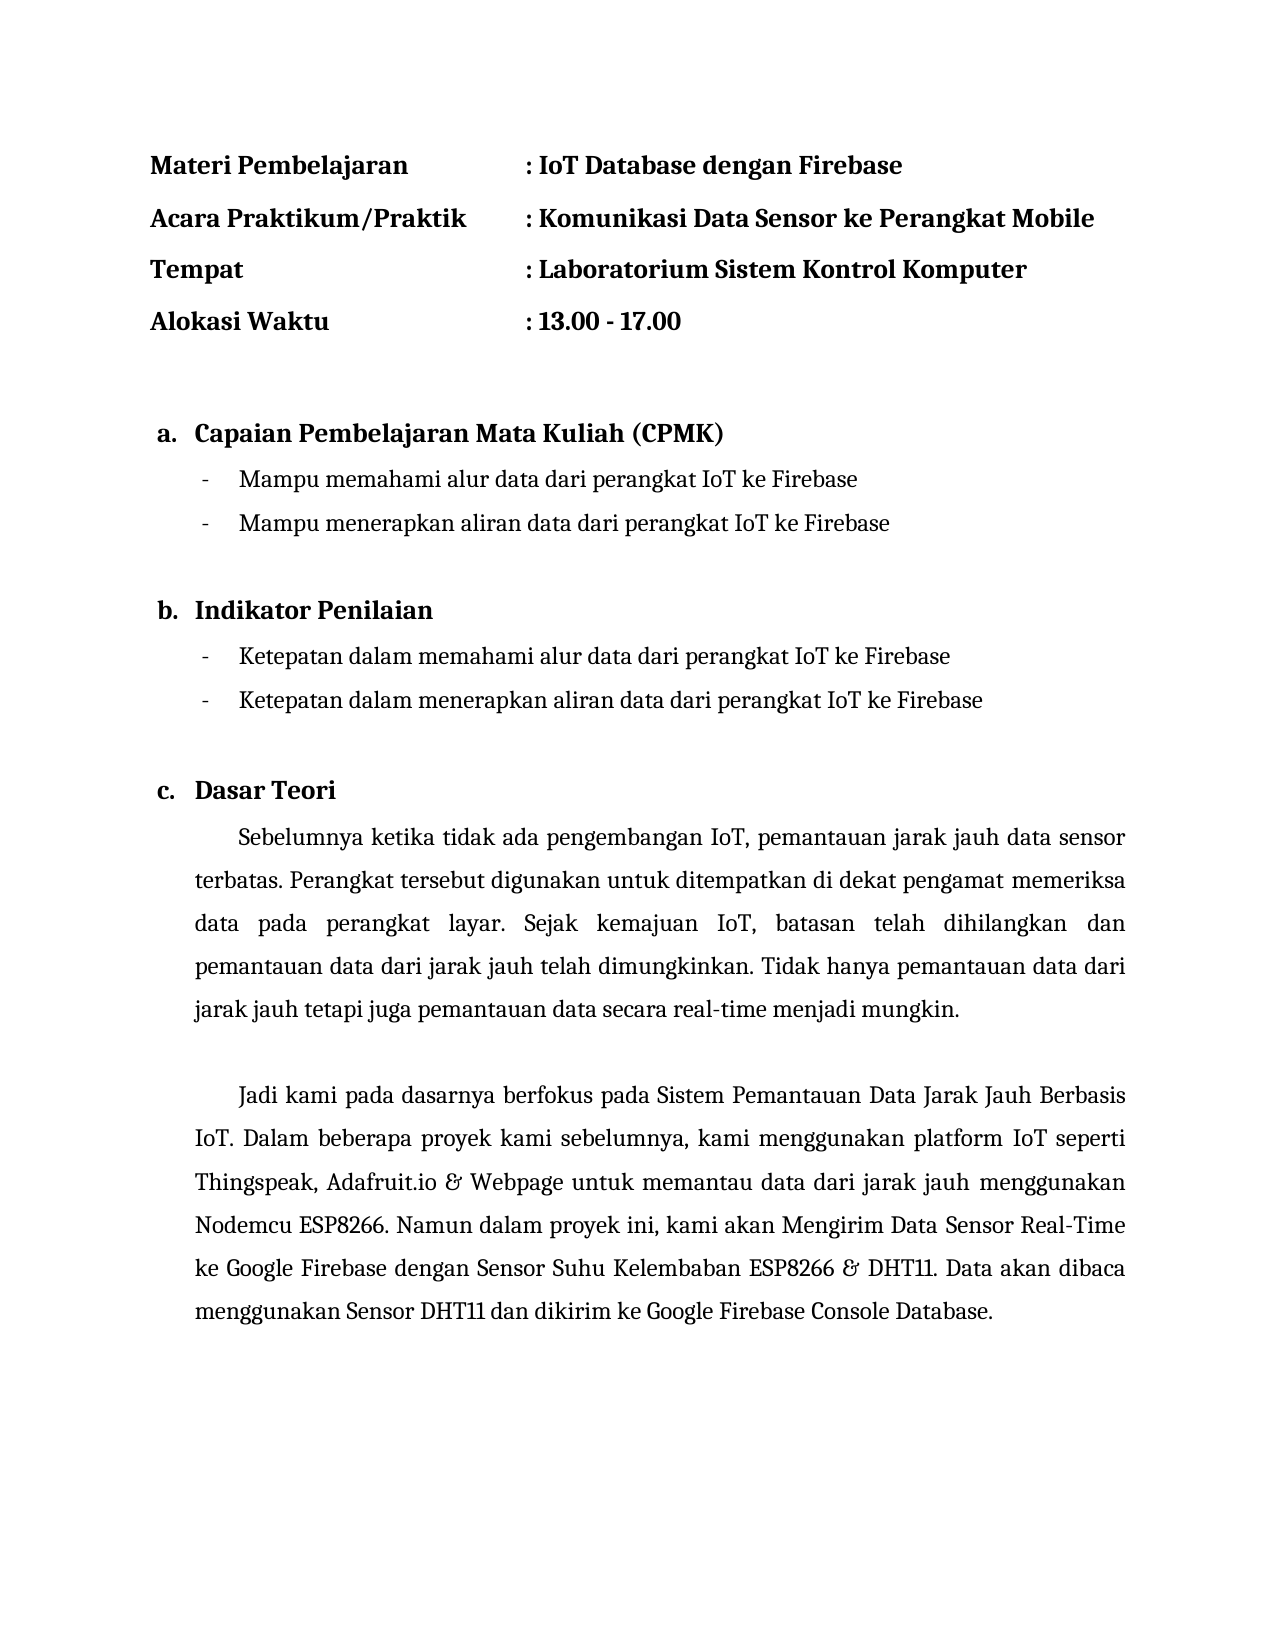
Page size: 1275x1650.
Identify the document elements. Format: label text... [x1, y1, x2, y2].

list Mampu memahami alur data dari perangkat IoT ke Firebase [201, 465, 1156, 494]
text Sebelumnya ketika tidak ada pengembangan IoT, pemantauan jarak jauh data sensor terbatas. Perangkat tersebut digunakan untuk ditempatkan di dekat pengamat memeriksa data pada perangkat layar. Sejak kemajuan IoT, batasan telah dihilangkan dan pemantauan data dari jarak jauh telah dimungkinkan. Tidak hanya pemantauan data dari jarak jauh tetapi juga pemantauan data secara real-time menjadi mungkin. [194, 822, 1126, 1024]
list Capaian Pembelajaran Mata Kuliah (CPMK) [157, 418, 1156, 449]
subtitle Indikator Penilaian [157, 595, 1156, 626]
subtitle Materi Pembelajaran : IoT Database dengan Firebase [150, 150, 1156, 181]
list Ketepatan dalam menerapkan aliran data dari perangkat IoT ke Firebase [201, 686, 1156, 714]
text Jadi kami pada dasarnya berfokus pada Sistem Pemantauan Data Jarak Jauh Berbasis IoT. Dalam beberapa proyek kami sebelumnya, kami menggunakan platform IoT seperti Thingspeak, Adafruit.io & Webpage untuk memantau data dari jarak jauh menggunakan Nodemcu ESP8266. Namun dalam proyek ini, kami akan Mengirim Data Sensor Real-Time ke Google Firebase dengan Sensor Suhu Kelembaban ESP8266 & DHT11. Data akan dibaca menggunakan Sensor DHT11 dan dikirim ke Google Firebase Console Database. [194, 1081, 1126, 1326]
subtitle Alokasi Waktu : 13.00 - 17.00 [150, 306, 1156, 337]
list Ketepatan dalam memahami alur data dari perangkat IoT ke Firebase [201, 642, 1156, 671]
text Acara Praktikum/Praktik : Komunikasi Data Sensor ke Perangkat Mobile Tempat : Laboratorium Sistem Kontrol Komputer [150, 203, 1106, 286]
list Mampu menerapkan aliran data dari perangkat IoT ke Firebase [201, 508, 1156, 537]
subtitle Dasar Teori [157, 775, 1156, 807]
